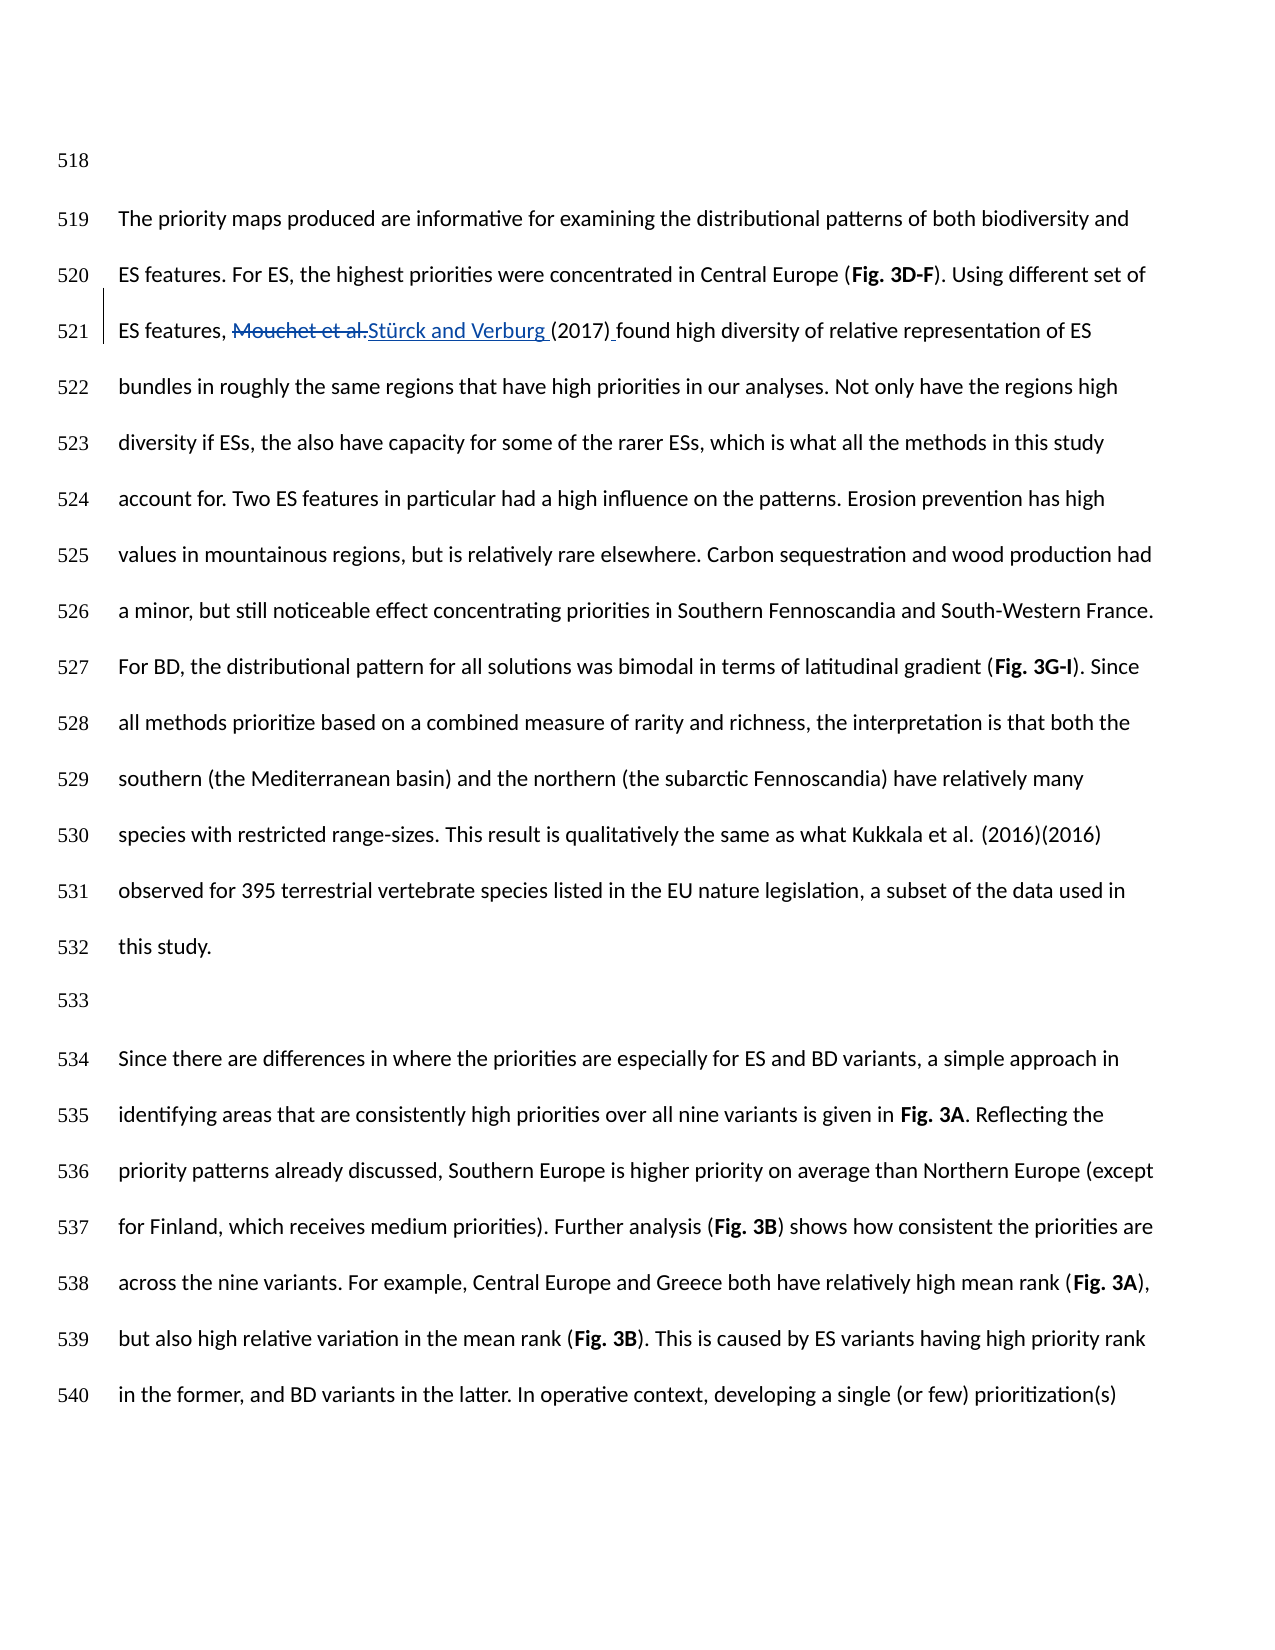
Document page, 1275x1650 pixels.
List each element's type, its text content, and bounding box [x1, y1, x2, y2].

text The priority maps produced are informative for examining the distributional patterns of both biodiversity and ES features. For ES, the highest priorities were concentrated in Central Europe (Fig. 3D-F). Using different set of ES features, (2017)found high diversity of relative representation of ES bundles in roughly the same regions that have high priorities in our analyses. Not only have the regions high diversity if ESs, the also have capacity for some of the rarer ESs, which is what all the methods in this study account for. Two ES features in particular had a high influence on the patterns. Erosion prevention has high values in mountainous regions, but is relatively rare elsewhere. Carbon sequestration and wood production had a minor, but still noticeable effect concentrating priorities in Southern Fennoscandia and South-Western France. For BD, the distributional pattern for all solutions was bimodal in terms of latitudinal gradient (Fig. 3G-I). Since all methods prioritize based on a combined measure of rarity and richness, the interpretation is that both the southern (the Mediterranean basin) and the northern (the subarctic Fennoscandia) have relatively many species with restricted range-sizes. This result is qualitatively the same as what Kukkala et al. (2016)(2016) observed for 395 terrestrial vertebrate species listed in the EU nature legislation, a subset of the data used in this study. [118, 204, 1157, 960]
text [118, 1044, 1157, 1408]
